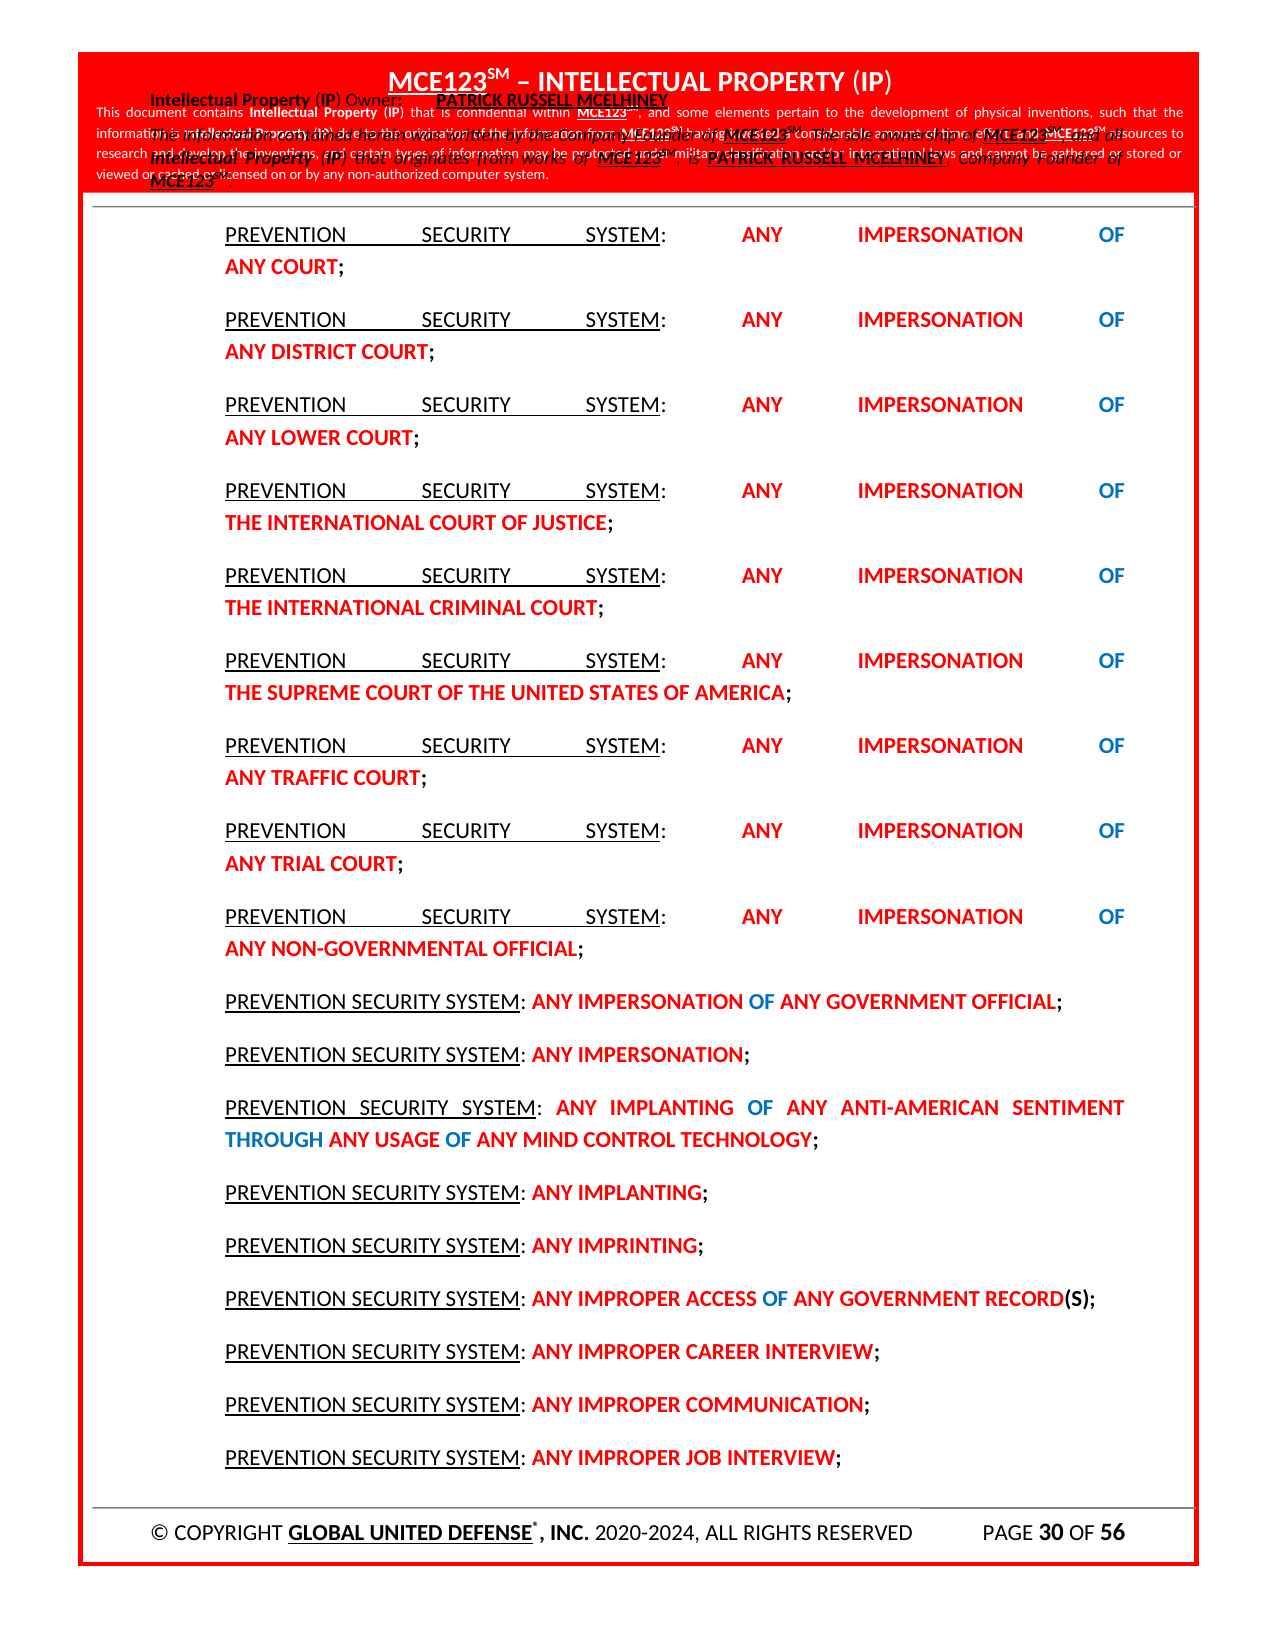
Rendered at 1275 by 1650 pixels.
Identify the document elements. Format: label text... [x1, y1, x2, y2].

text PREVENTION SECURITY SYSTEM: ANY IMPERSONATION; [225, 1040, 1125, 1068]
text PREVENTION SECURITY SYSTEM: ANY IMPERSONATION OF ANY LOWER COURT; [225, 391, 1125, 451]
text PREVENTION SECURITY SYSTEM: ANY IMPERSONATION OF ANY NON-GOVERNMENTAL OFFICIAL; [225, 902, 1125, 962]
text PREVENTION SECURITY SYSTEM: ANY IMPERSONATION OF THE INTERNATIONAL COURT OF JUSTICE; [225, 476, 1125, 536]
text PREVENTION SECURITY SYSTEM: ANY IMPLANTING; [225, 1178, 1125, 1206]
text PREVENTION SECURITY SYSTEM: ANY IMPROPER JOB INTERVIEW; [225, 1443, 1125, 1471]
text PREVENTION SECURITY SYSTEM: ANY IMPERSONATION OF ANY COURT; [225, 220, 1125, 280]
text PREVENTION SECURITY SYSTEM: ANY IMPROPER CAREER INTERVIEW; [225, 1337, 1125, 1365]
text PREVENTION SECURITY SYSTEM: ANY IMPRINTING; [225, 1231, 1125, 1259]
text PREVENTION SECURITY SYSTEM: ANY IMPROPER ACCESS OF ANY GOVERNMENT RECORD(S); [225, 1284, 1125, 1312]
text PREVENTION SECURITY SYSTEM: ANY IMPERSONATION OF THE SUPREME COURT OF THE UNITED STATES OF AMERICA; [225, 646, 1125, 706]
text PREVENTION SECURITY SYSTEM: ANY IMPERSONATION OF ANY TRAFFIC COURT; [225, 731, 1125, 792]
text PREVENTION SECURITY SYSTEM: ANY IMPERSONATION OF ANY DISTRICT COURT; [225, 305, 1125, 366]
text PREVENTION SECURITY SYSTEM: ANY IMPROPER COMMUNICATION; [225, 1390, 1125, 1418]
text PREVENTION SECURITY SYSTEM: ANY IMPERSONATION OF THE INTERNATIONAL CRIMINAL COURT; [225, 561, 1125, 621]
text PREVENTION SECURITY SYSTEM: ANY IMPERSONATION OF ANY TRIAL COURT; [225, 817, 1125, 877]
text PREVENTION SECURITY SYSTEM: ANY IMPLANTING OF ANY ANTI-AMERICAN SENTIMENT THROUGH ANY USAGE OF ANY MIND CONTROL TECHNOLOGY; [225, 1093, 1125, 1153]
text PREVENTION SECURITY SYSTEM: ANY IMPERSONATION OF ANY GOVERNMENT OFFICIAL; [225, 987, 1125, 1015]
